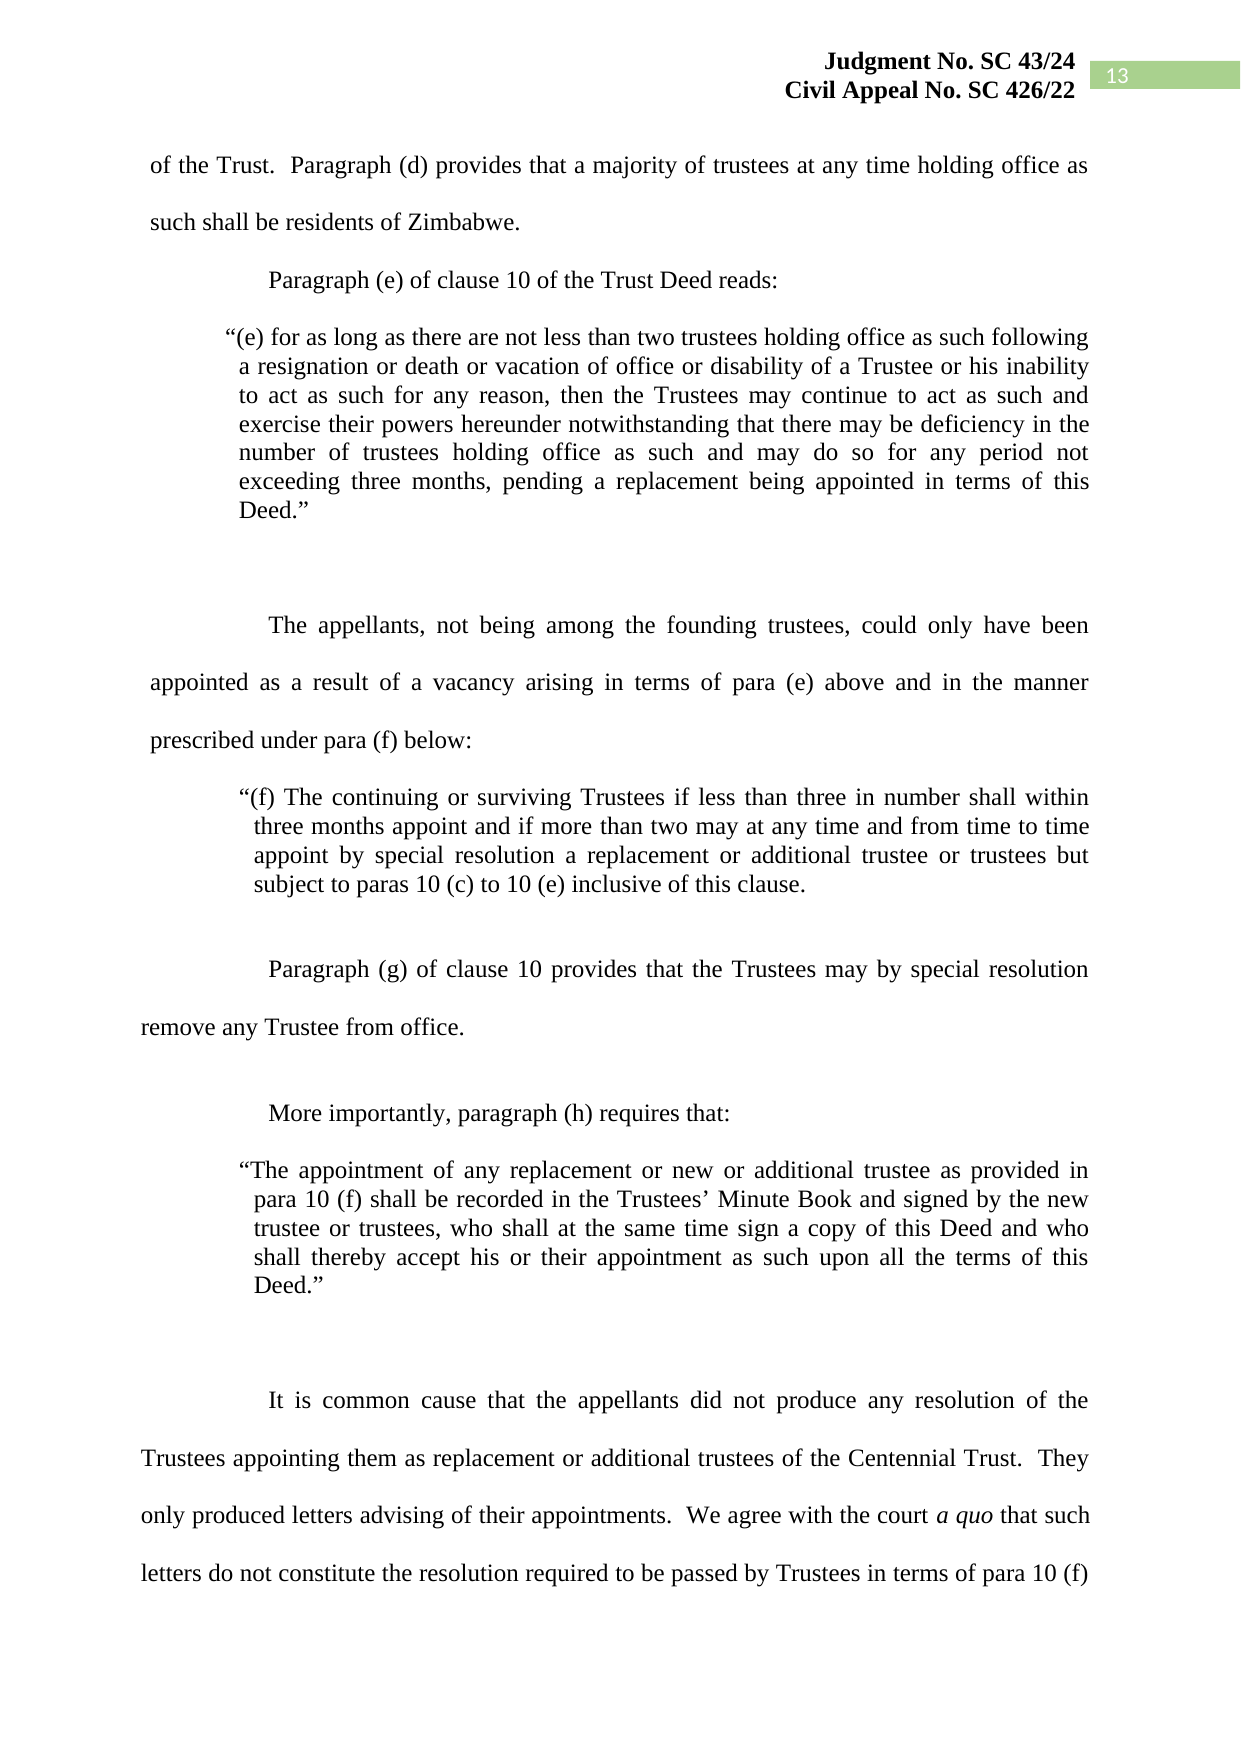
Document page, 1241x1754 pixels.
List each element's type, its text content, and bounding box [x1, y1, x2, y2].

text Paragraph (g) of clause 10 provides that the Trustees may by special resolution remove any Trustee from office. [141, 954, 1090, 1041]
text Paragraph (e) of clause 10 of the Trust Deed reads: [150, 265, 1090, 294]
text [141, 1386, 1090, 1587]
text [150, 150, 1090, 236]
text “(e) for as long as there are not less than two trustees holding office as such following a resignation or death or vacation of office or disability of a Trustee or his inability to act as such for any reason, then the Trustees may continue to act as such and exercise their powers hereunder notwithstanding that there may be deficiency in the number of trustees holding office as such and may do so for any period not exceeding three months, pending a replacement being appointed in terms of this Deed.” [225, 322, 1090, 524]
text More importantly, paragraph (h) requires that: [150, 1098, 1090, 1127]
text “(f) The continuing or surviving Trustees if less than three in number shall within three months appoint and if more than two may at any time and from time to time appoint by special resolution a replacement or additional trustee or trustees but subject to paras 10 (c) to 10 (e) inclusive of this clause. [239, 782, 1090, 897]
text The appellants, not being among the founding trustees, could only have been appointed as a result of a vacancy arising in terms of para (e) above and in the manner prescribed under para (f) below: [150, 610, 1090, 754]
text “The appointment of any replacement or new or additional trustee as provided in para 10 (f) shall be recorded in the Trustees’ Minute Book and signed by the new trustee or trustees, who shall at the same time sign a copy of this Deed and who shall thereby accept his or their appointment as such upon all the terms of this Deed.” [239, 1156, 1090, 1299]
